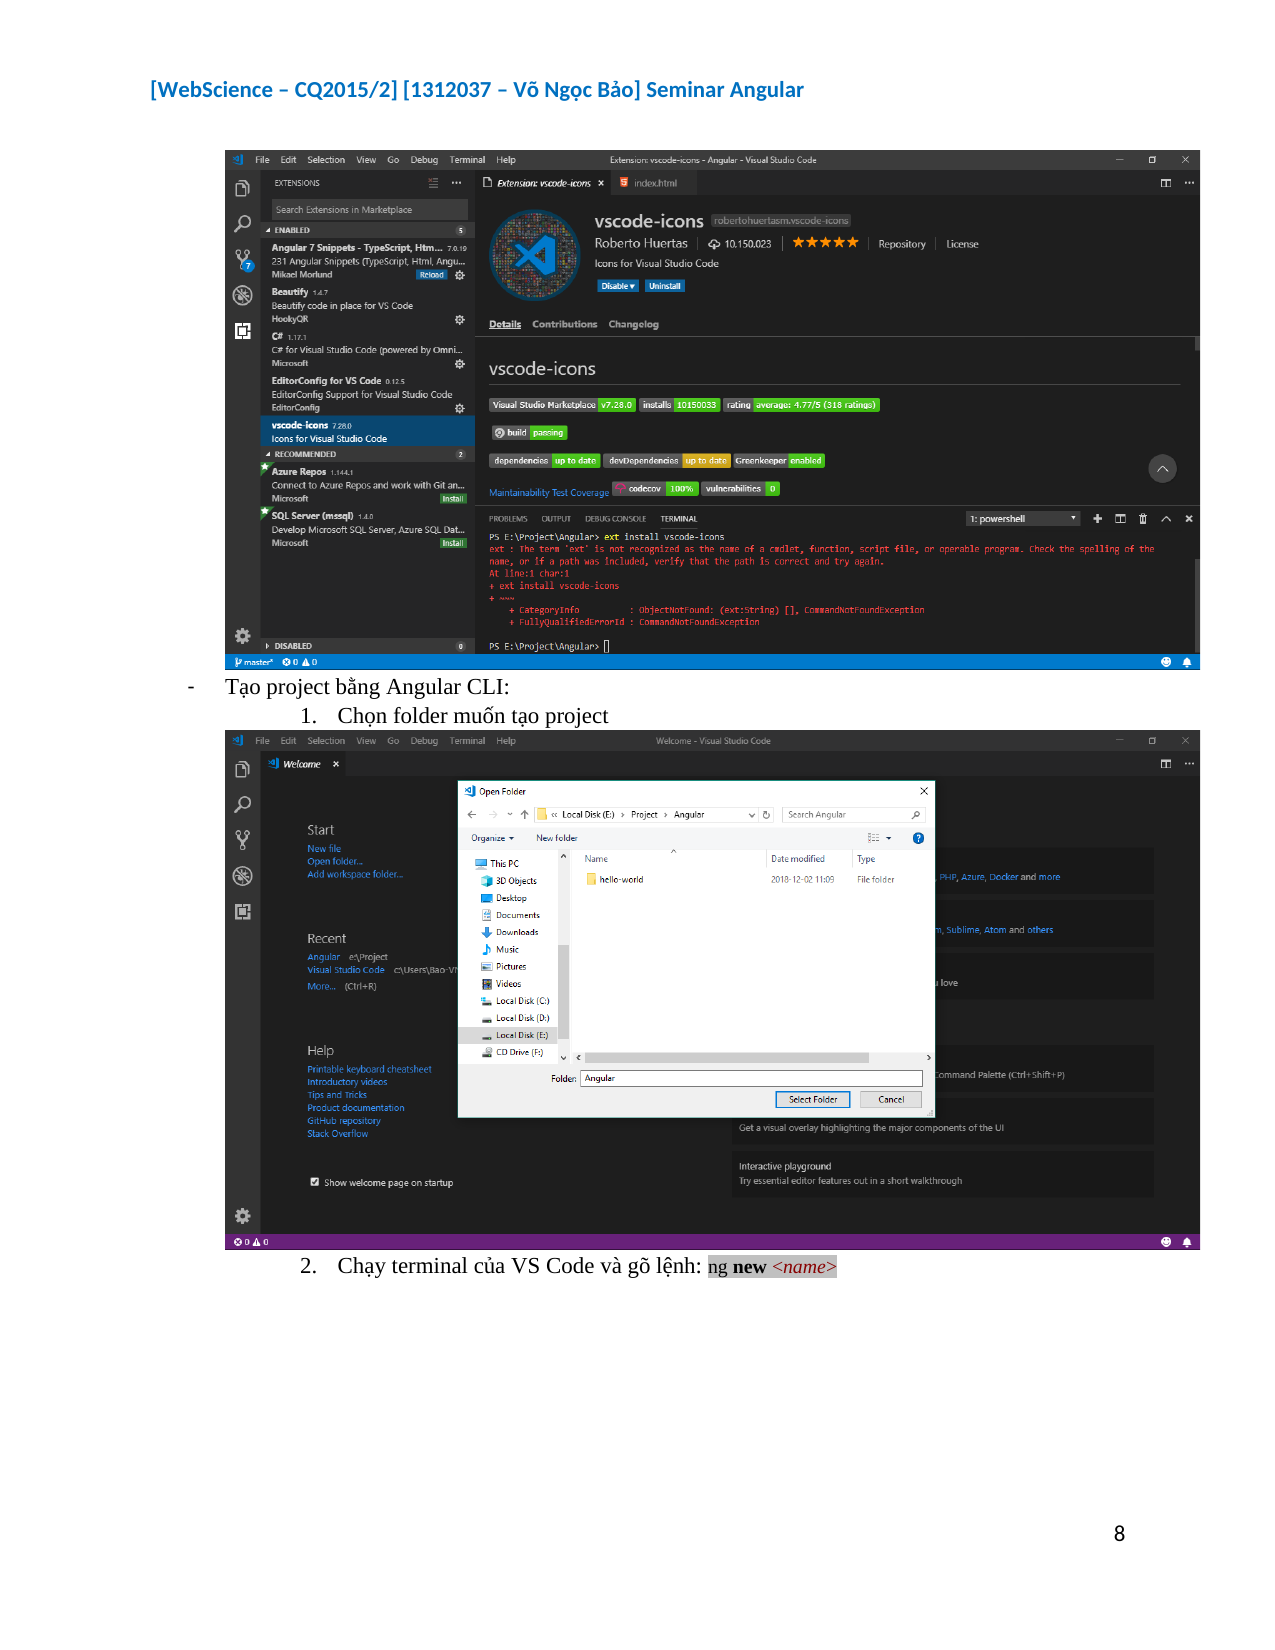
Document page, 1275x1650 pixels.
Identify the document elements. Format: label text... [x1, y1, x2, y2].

picture [225, 150, 1200, 670]
list Tạo project bằng Angular CLI: [187, 672, 1125, 700]
list Chạy terminal của VS Code và gõ lệnh: ng new <name> [300, 1252, 1125, 1278]
picture [225, 730, 1200, 1250]
list Chọn folder muốn tạo project [300, 702, 1125, 728]
